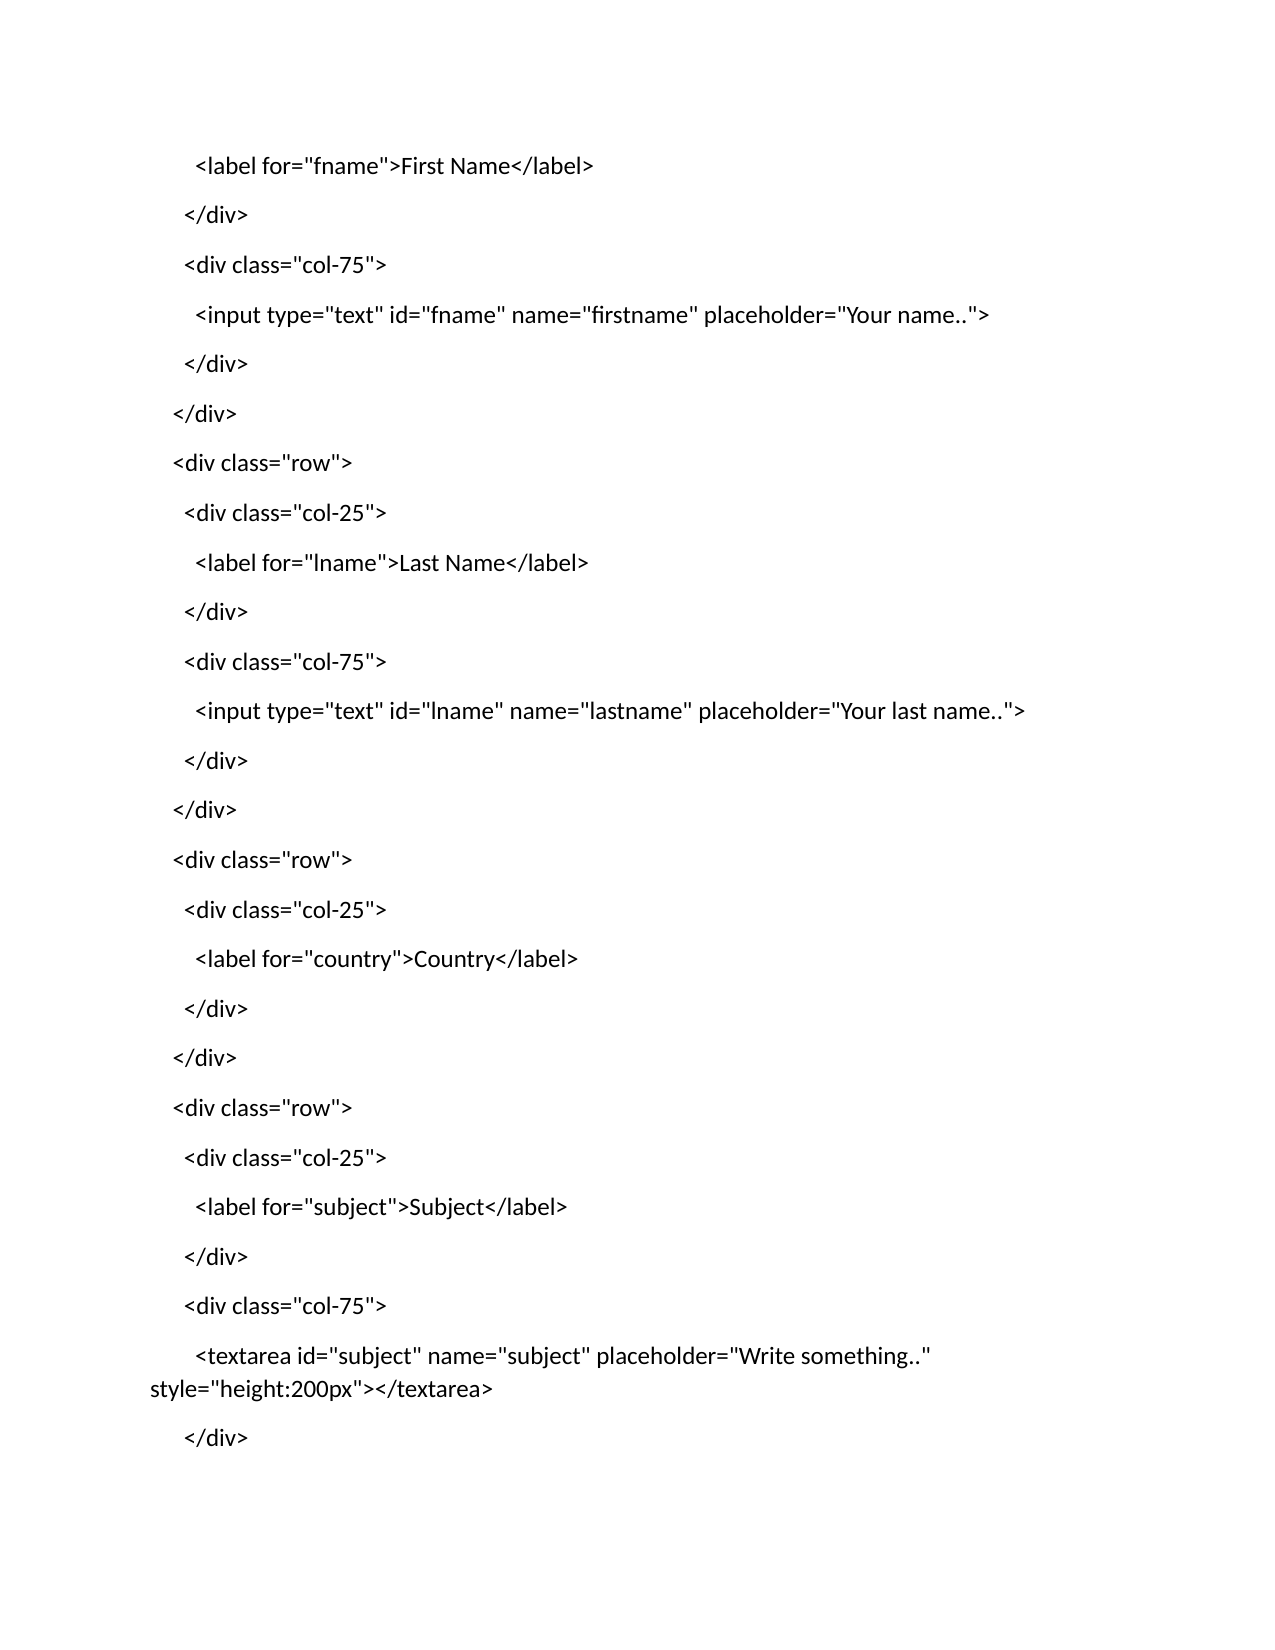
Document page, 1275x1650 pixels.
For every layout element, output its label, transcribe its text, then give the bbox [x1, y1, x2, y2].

text </div> [150, 1422, 1125, 1453]
text </div> [150, 745, 1125, 776]
text <label for="fname">First Name</label> [150, 150, 1125, 181]
text </div> [150, 596, 1125, 627]
text <textarea id="subject" name="subject" placeholder="Write something.." style="height:200px"></textarea> [150, 1340, 1125, 1403]
text <input type="text" id="fname" name="firstname" placeholder="Your name.."> [150, 299, 1125, 329]
text <div class="row"> [150, 844, 1125, 875]
text </div> [150, 348, 1125, 379]
text </div> [150, 1241, 1125, 1271]
text <div class="col-25"> [150, 1142, 1125, 1172]
text </div> [150, 993, 1125, 1023]
text <input type="text" id="lname" name="lastname" placeholder="Your last name.."> [150, 695, 1125, 726]
text <div class="row"> [150, 447, 1125, 478]
text <div class="col-75"> [150, 249, 1125, 280]
text </div> [150, 199, 1125, 230]
text <div class="col-75"> [150, 1290, 1125, 1321]
text <label for="country">Country</label> [150, 943, 1125, 974]
text </div> [150, 398, 1125, 428]
text <div class="row"> [150, 1092, 1125, 1123]
text </div> [150, 794, 1125, 825]
text </div> [150, 1042, 1125, 1073]
text <label for="lname">Last Name</label> [150, 547, 1125, 577]
text <label for="subject">Subject</label> [150, 1191, 1125, 1222]
text <div class="col-25"> [150, 894, 1125, 924]
text <div class="col-75"> [150, 646, 1125, 676]
text <div class="col-25"> [150, 497, 1125, 528]
